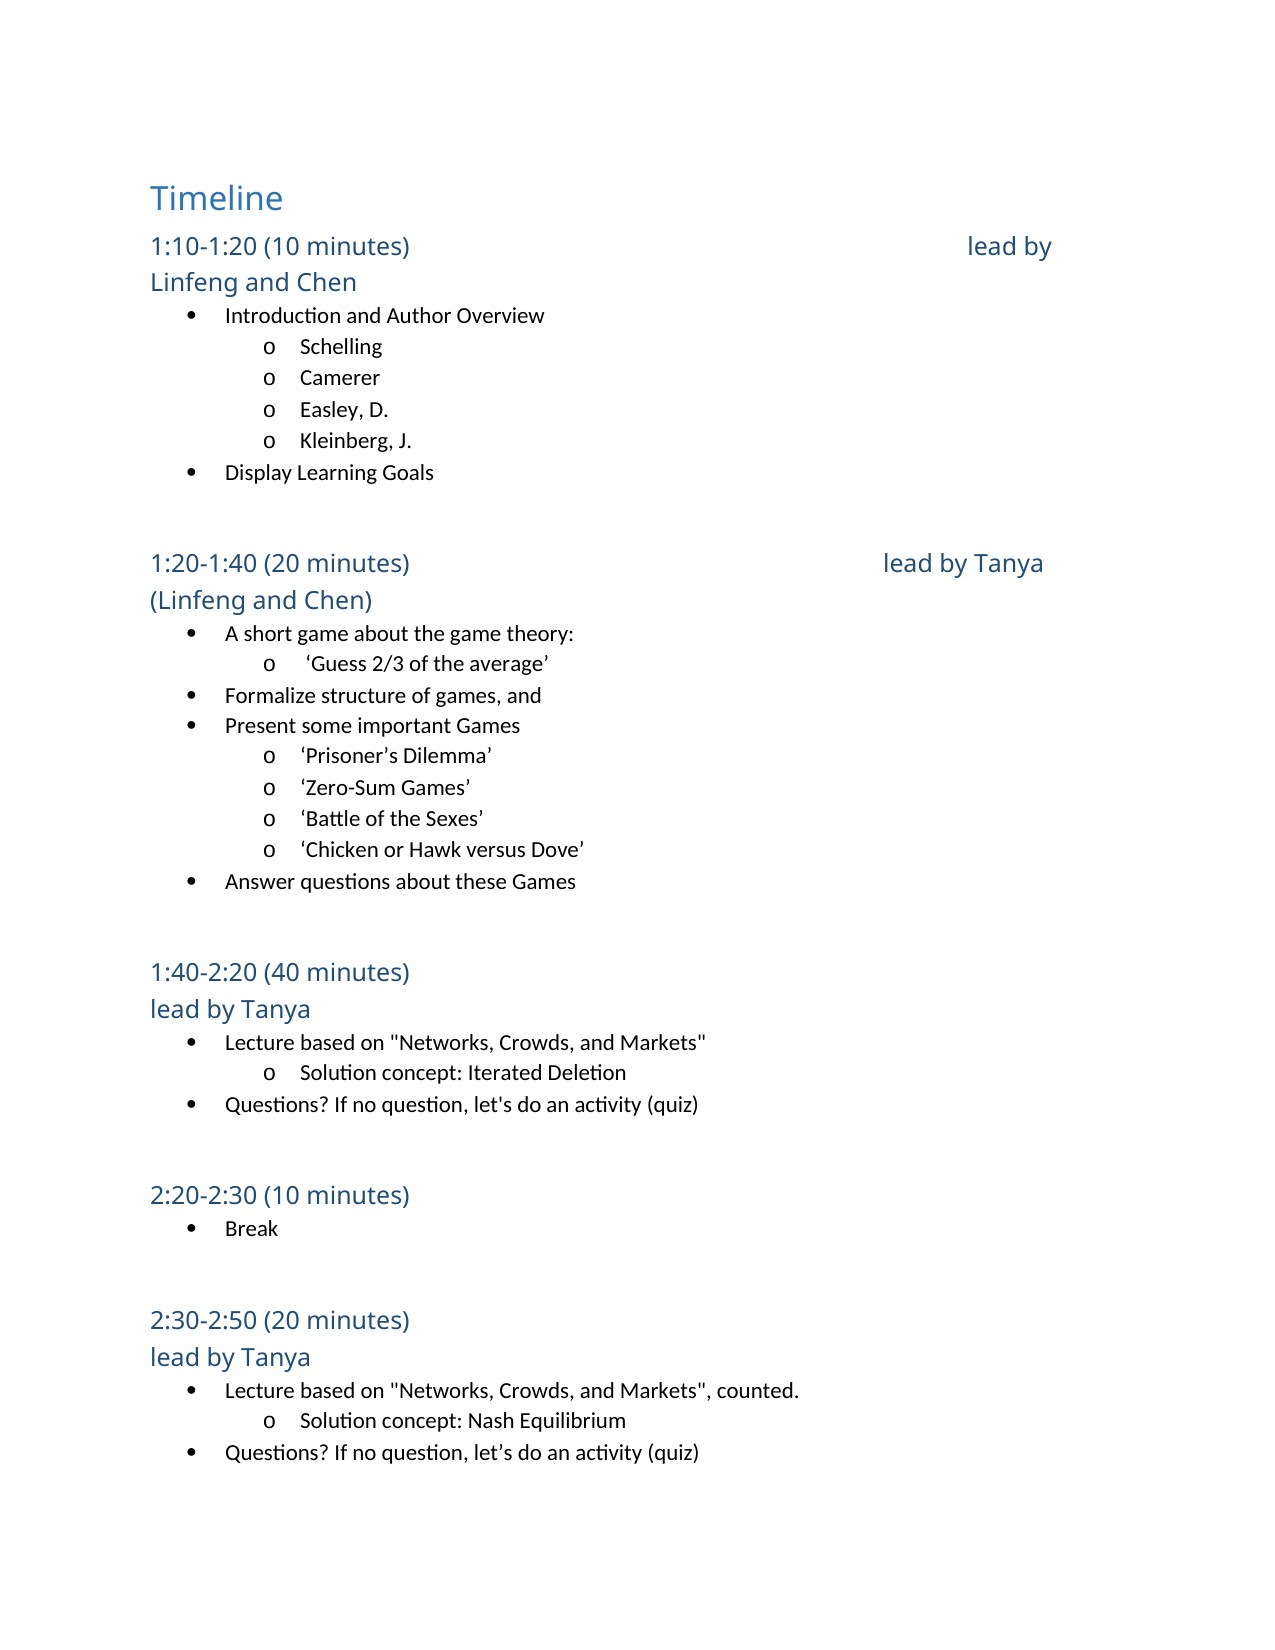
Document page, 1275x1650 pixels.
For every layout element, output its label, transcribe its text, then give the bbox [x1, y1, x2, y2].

list Camerer [262, 363, 1125, 392]
list ‘Zero-Sum Games’ [262, 773, 1125, 802]
list Easley, D. [262, 395, 1125, 424]
list Break [187, 1214, 1125, 1243]
list Formalize structure of games, and [187, 681, 1125, 709]
list Display Learning Goals [187, 458, 1125, 486]
list Answer questions about these Games [187, 867, 1125, 895]
list ‘Prisoner’s Dilemma’ [262, 741, 1125, 770]
list ‘Battle of the Sexes’ [262, 804, 1125, 833]
list A short game about the game theory: [187, 619, 1125, 647]
list ‘Guess 2/3 of the average’ [262, 649, 1125, 678]
list Lecture based on "Networks, Crowds, and Markets" [187, 1028, 1125, 1056]
list Solution concept: Iterated Deletion [262, 1058, 1125, 1088]
subtitle 1:40-2:20 (40 minutes) lead by Tanya [150, 955, 1125, 1026]
list Kleinberg, J. [262, 426, 1125, 455]
list ‘Chicken or Hawk versus Dove’ [262, 836, 1125, 865]
list Present some important Games [187, 711, 1125, 739]
subtitle 2:30-2:50 (20 minutes) lead by Tanya [150, 1302, 1125, 1373]
list Schelling [262, 332, 1125, 361]
list Questions? If no question, let’s do an activity (quiz) [187, 1438, 1125, 1466]
list Solution concept: Nash Equilibrium [262, 1406, 1125, 1435]
list Lecture based on "Networks, Crowds, and Markets", counted. [187, 1376, 1125, 1404]
subtitle 1:20-1:40 (20 minutes) lead by Tanya (Linfeng and Chen) [150, 546, 1125, 616]
list Introduction and Author Overview [187, 302, 1125, 330]
subtitle Timeline [150, 175, 1125, 220]
subtitle 2:20-2:30 (10 minutes) [150, 1178, 1125, 1212]
subtitle 1:10-1:20 (10 minutes) lead by Linfeng and Chen [150, 228, 1125, 299]
list Questions? If no question, let's do an activity (quiz) [187, 1090, 1125, 1118]
